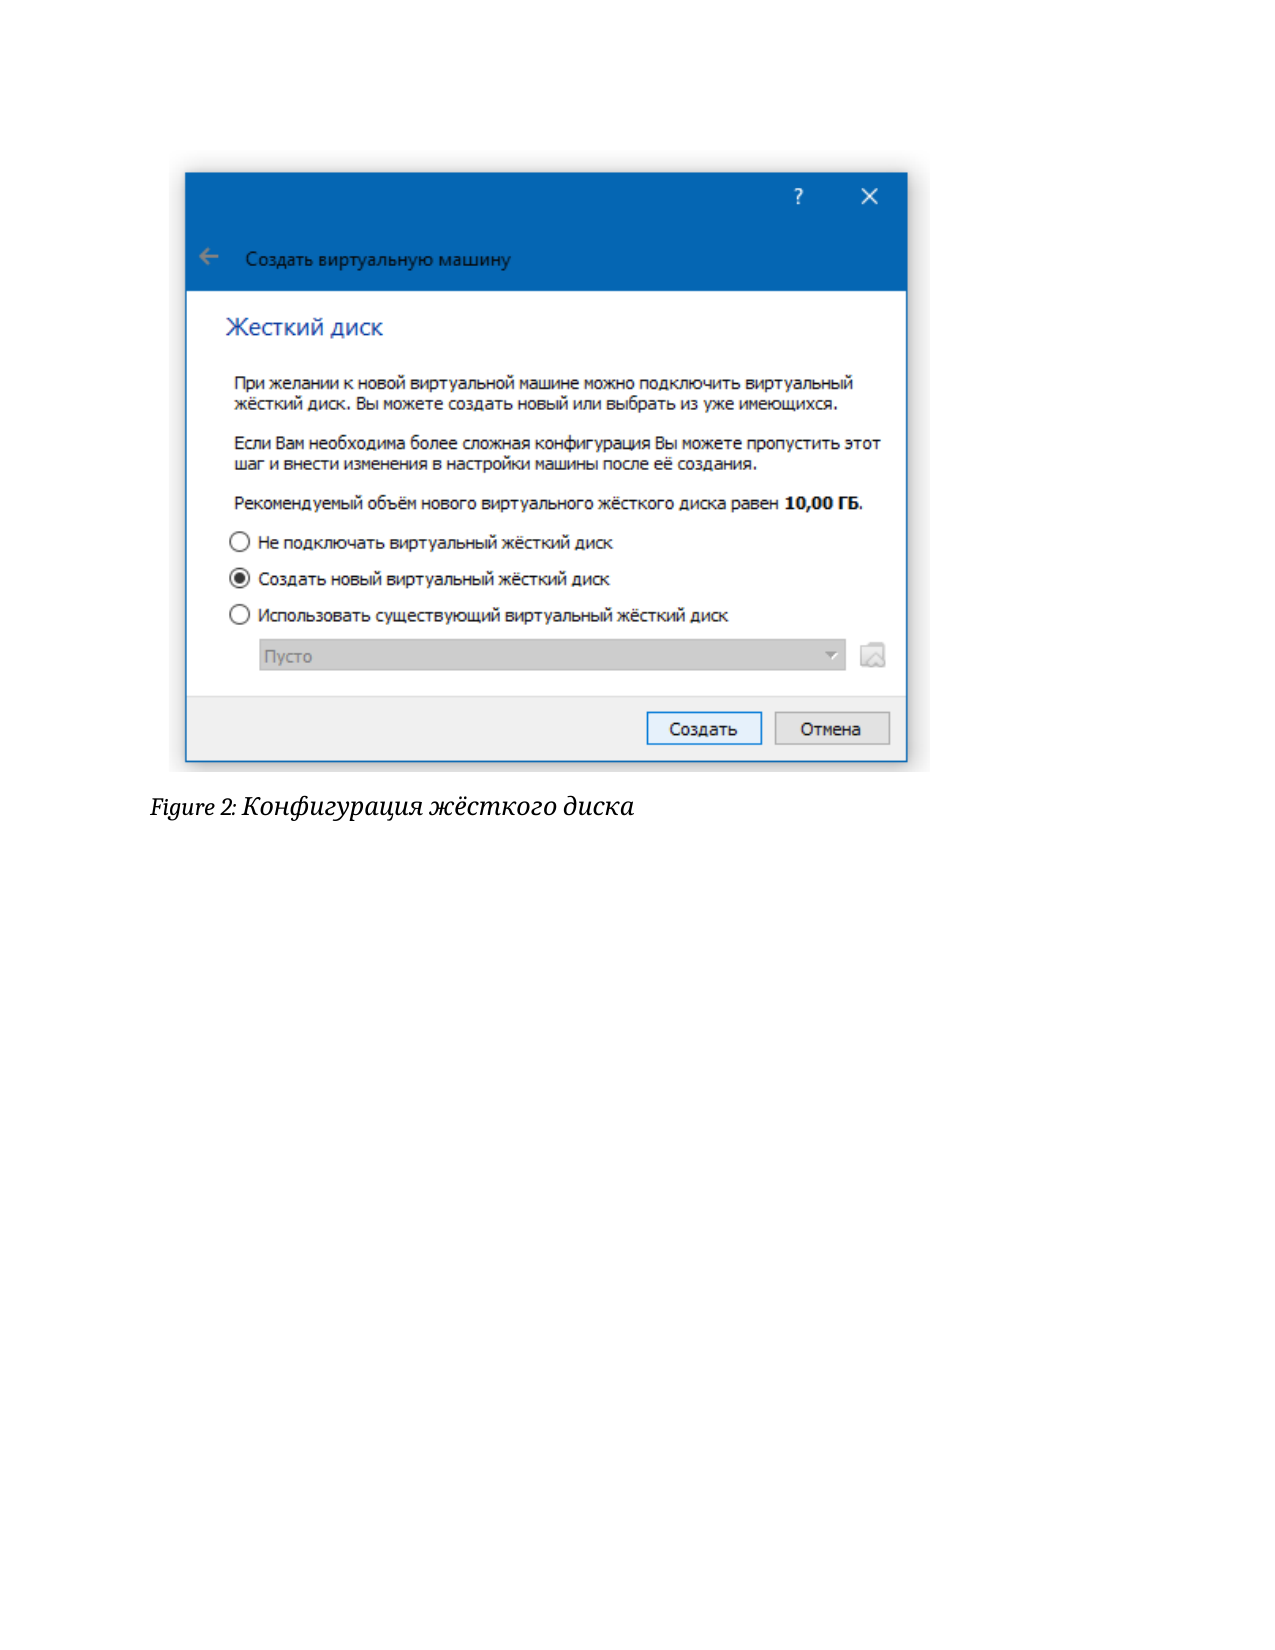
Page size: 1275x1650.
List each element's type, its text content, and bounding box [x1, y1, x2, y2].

picture [168, 150, 930, 772]
text Figure 2: Конфигурация жёсткого диска [150, 793, 1125, 822]
